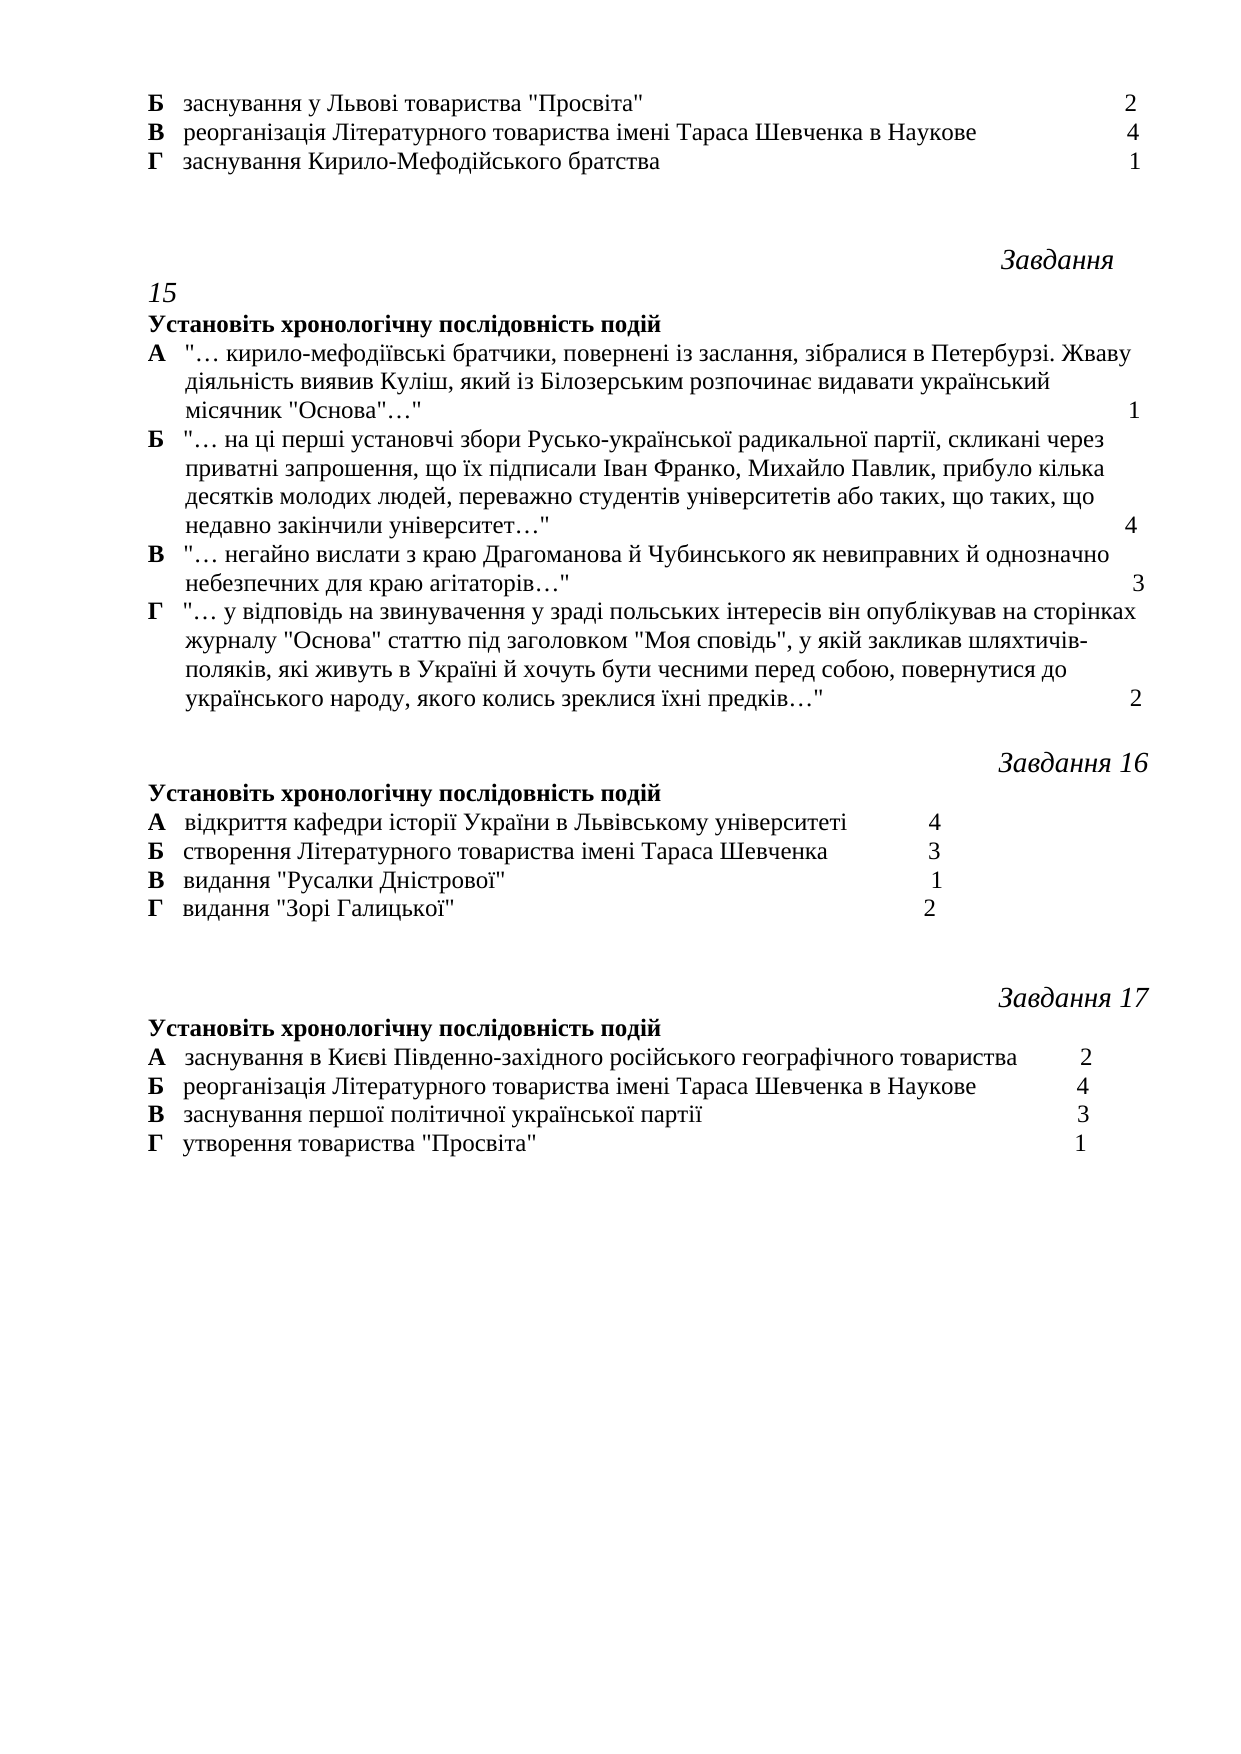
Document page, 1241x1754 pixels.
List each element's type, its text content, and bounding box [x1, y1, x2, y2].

text Установіть хронологічну послідовність подій [148, 778, 1152, 807]
text Б заснування у Львові товариства "Просвіта" 2 [148, 88, 1152, 117]
text Завдання 15 [148, 242, 1152, 309]
text українського народу, якого колись зреклися їхні предків…" 2 [148, 683, 1152, 745]
text В видання "Русалки Дністрової" 1 [148, 865, 1152, 893]
text Г видання "Зорі Галицької" 2 [148, 893, 1152, 922]
text В реорганізація Літературного товариства імені Тараса Шевченка в Наукове 4 [148, 117, 1152, 146]
text В "… негайно вислати з краю Драгоманова й Чубинського як невиправних й однозначно [148, 539, 1152, 568]
text А "… кирило-мефодіївські братчики, повернені із заслання, зібралися в Петербурзі. Жваву [148, 338, 1152, 366]
text місячник "Основа"…" 1 Б "… на ці перші установчі збори Русько-української радикальної партії, скликані через [148, 395, 1152, 453]
text десятків молодих людей, переважно студентів університетів або таких, що таких, що [148, 481, 1152, 510]
text діяльність виявив Куліш, який із Білозерським розпочинає видавати український [148, 366, 1152, 395]
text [148, 309, 1152, 338]
text Г "… у відповідь на звинувачення у зраді польських інтересів він опублікував на сторінках [148, 596, 1152, 625]
text поляків, які живуть в Україні й хочуть бути чесними перед собою, повернутися до [148, 654, 1152, 683]
text Б реорганізація Літературного товариства імені Тараса Шевченка в Наукове 4 [148, 1071, 1152, 1099]
text недавно закінчили університет…" 4 [148, 510, 1152, 539]
text приватні запрошення, що їх підписали Іван Франко, Михайло Павлик, прибуло кілька [148, 453, 1152, 481]
text Завдання 16 [148, 745, 1152, 778]
text А заснування в Києві Південно-західного російського географічного товариства 2 [148, 1042, 1152, 1071]
text журналу "Основа" статтю під заголовком "Моя сповідь", у якій закликав шляхтичів- [148, 625, 1152, 654]
text Завдання 17 [148, 980, 1152, 1013]
text Установіть хронологічну послідовність подій [148, 1013, 1152, 1042]
text Б створення Літературного товариства імені Тараса Шевченка 3 [148, 836, 1152, 865]
text В заснування першої політичної української партії 3 [148, 1099, 1152, 1128]
text Г заснування Кирило-Мефодійського братства 1 [148, 146, 1152, 175]
text А відкриття кафедри історії України в Львівському університеті 4 [148, 807, 1152, 836]
text Г утворення товариства "Просвіта" 1 [148, 1128, 1152, 1157]
text небезпечних для краю агітаторів…" 3 [148, 568, 1152, 596]
